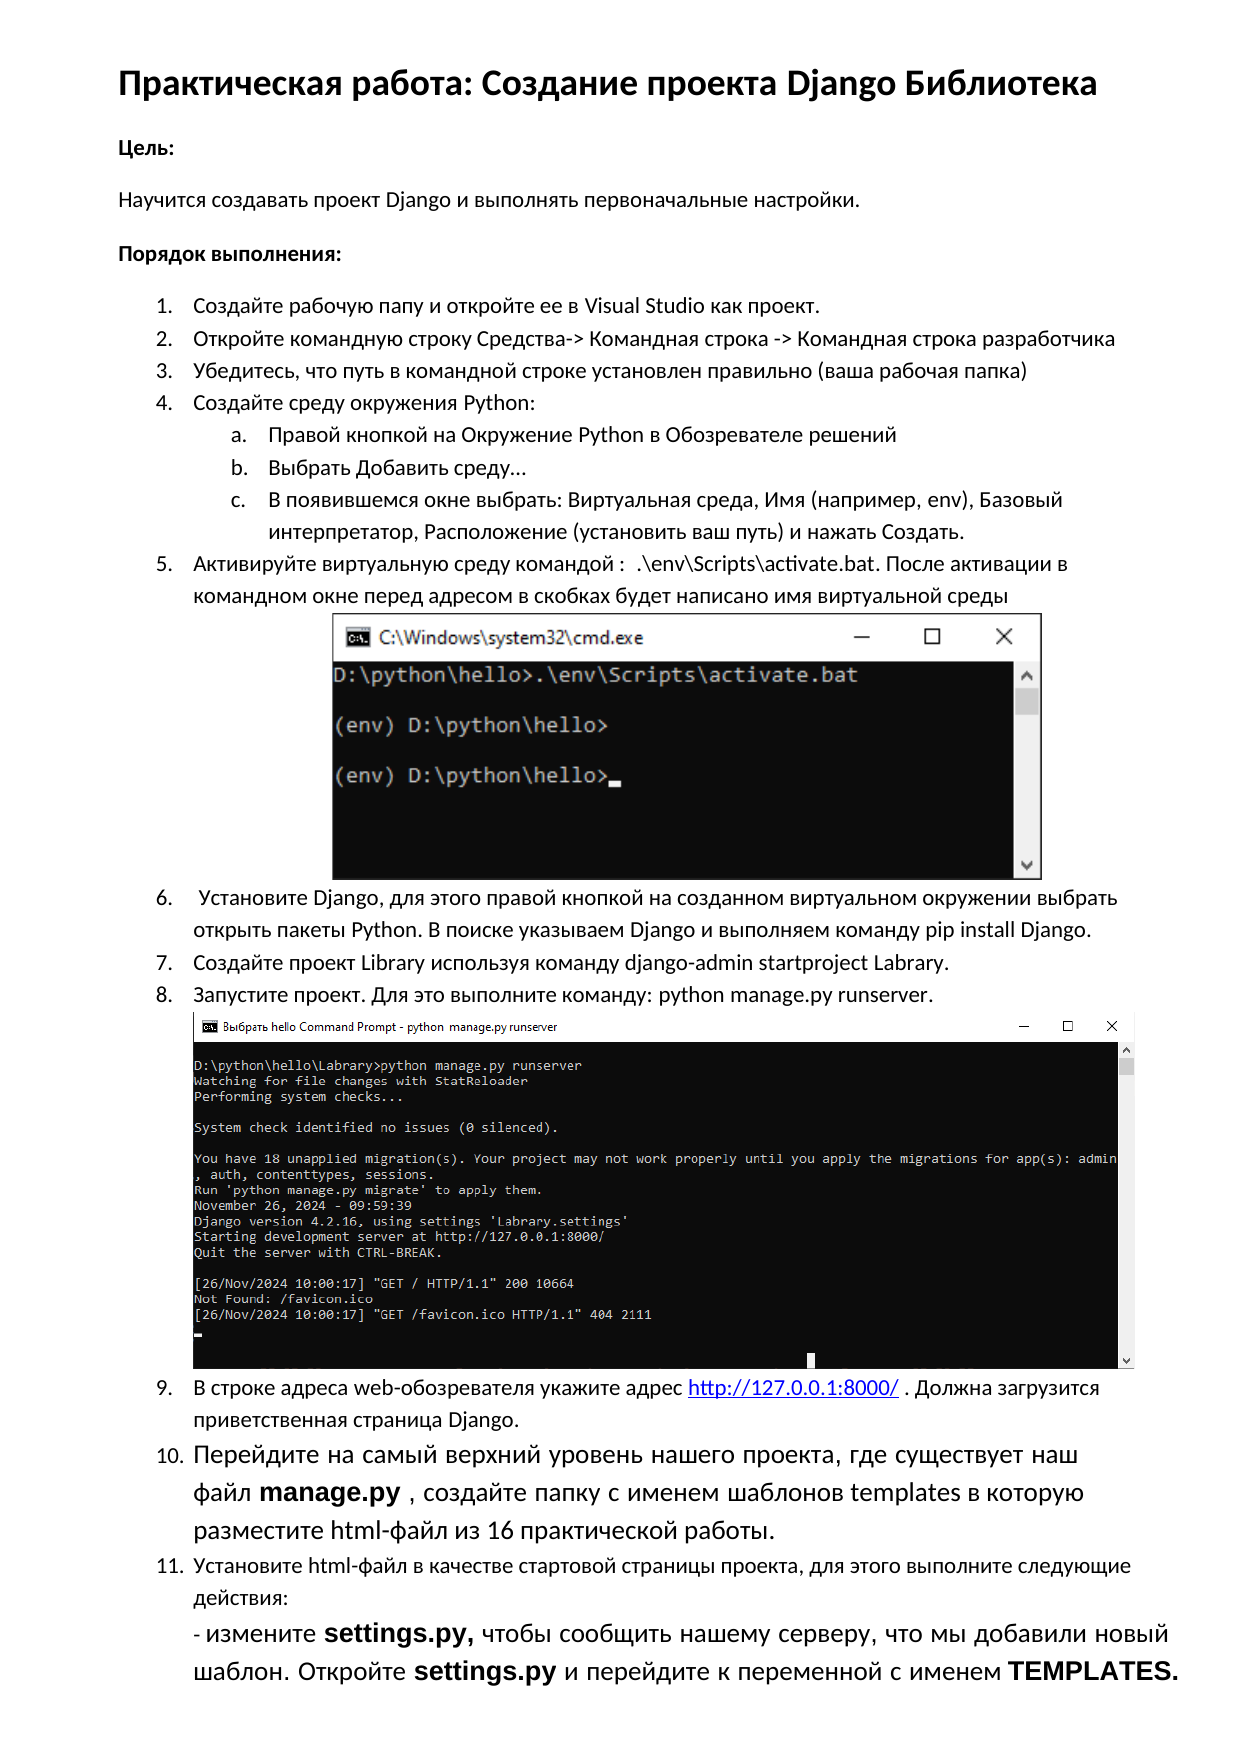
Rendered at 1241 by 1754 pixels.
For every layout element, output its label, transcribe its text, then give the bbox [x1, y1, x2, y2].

text Порядок выполнения: [118, 239, 1181, 267]
picture [193, 1012, 1135, 1369]
list Создайте рабочую папу и откройте ее в Visual Studio как проект. [156, 292, 1181, 320]
text Практическая работа: Создание проекта Django Библиотека [118, 59, 1181, 105]
list Выбрать Добавить среду… [231, 453, 1181, 481]
list Активируйте виртуальную среду командой : .\env\Scripts\activate.bat. После активации в командном окне перед адресом в скобках будет написано имя виртуальной среды [156, 549, 1181, 609]
list Убедитесь, что путь в командной строке установлен правильно (ваша рабочая папка) [156, 356, 1181, 384]
list В появившемся окне выбрать: Виртуальная среда, Имя (например, env), Базовый интерпретатор, Расположение (установить ваш путь) и нажать Создать. [231, 485, 1181, 545]
list Правой кнопкой на Окружение Python в Обозревателе решений [231, 420, 1181, 448]
list Установите Django, для этого правой кнопкой на созданном виртуальном окружении выбрать открыть пакеты Python. В поиске указываем Django и выполняем команду pip install Django. [156, 883, 1181, 943]
list Откройте командную строку Средства-> Командная строка -> Командная строка разработчика [156, 324, 1181, 352]
list В строке адреса web-обозревателя укажите адрес http://127.0.0.1:8000/ . Должна загрузится приветственная страница Django. [156, 1373, 1181, 1433]
list Перейдите на самый верхний уровень нашего проекта, где существует наш файл manage.py , создайте папку с именем шаблонов templates в которую разместите html-файл из 16 практической работы. [156, 1437, 1181, 1546]
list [156, 1551, 1181, 1687]
picture [332, 613, 1042, 880]
text Научится создавать проект Django и выполнять первоначальные настройки. [118, 186, 1181, 214]
list Запустите проект. Для это выполните команду: python manage.py runserver. [156, 980, 1181, 1008]
text Цель: [118, 133, 1181, 161]
list Создайте среду окружения Python: [156, 388, 1181, 416]
list Создайте проект Library используя команду django-admin startproject Labrary. [156, 948, 1181, 976]
